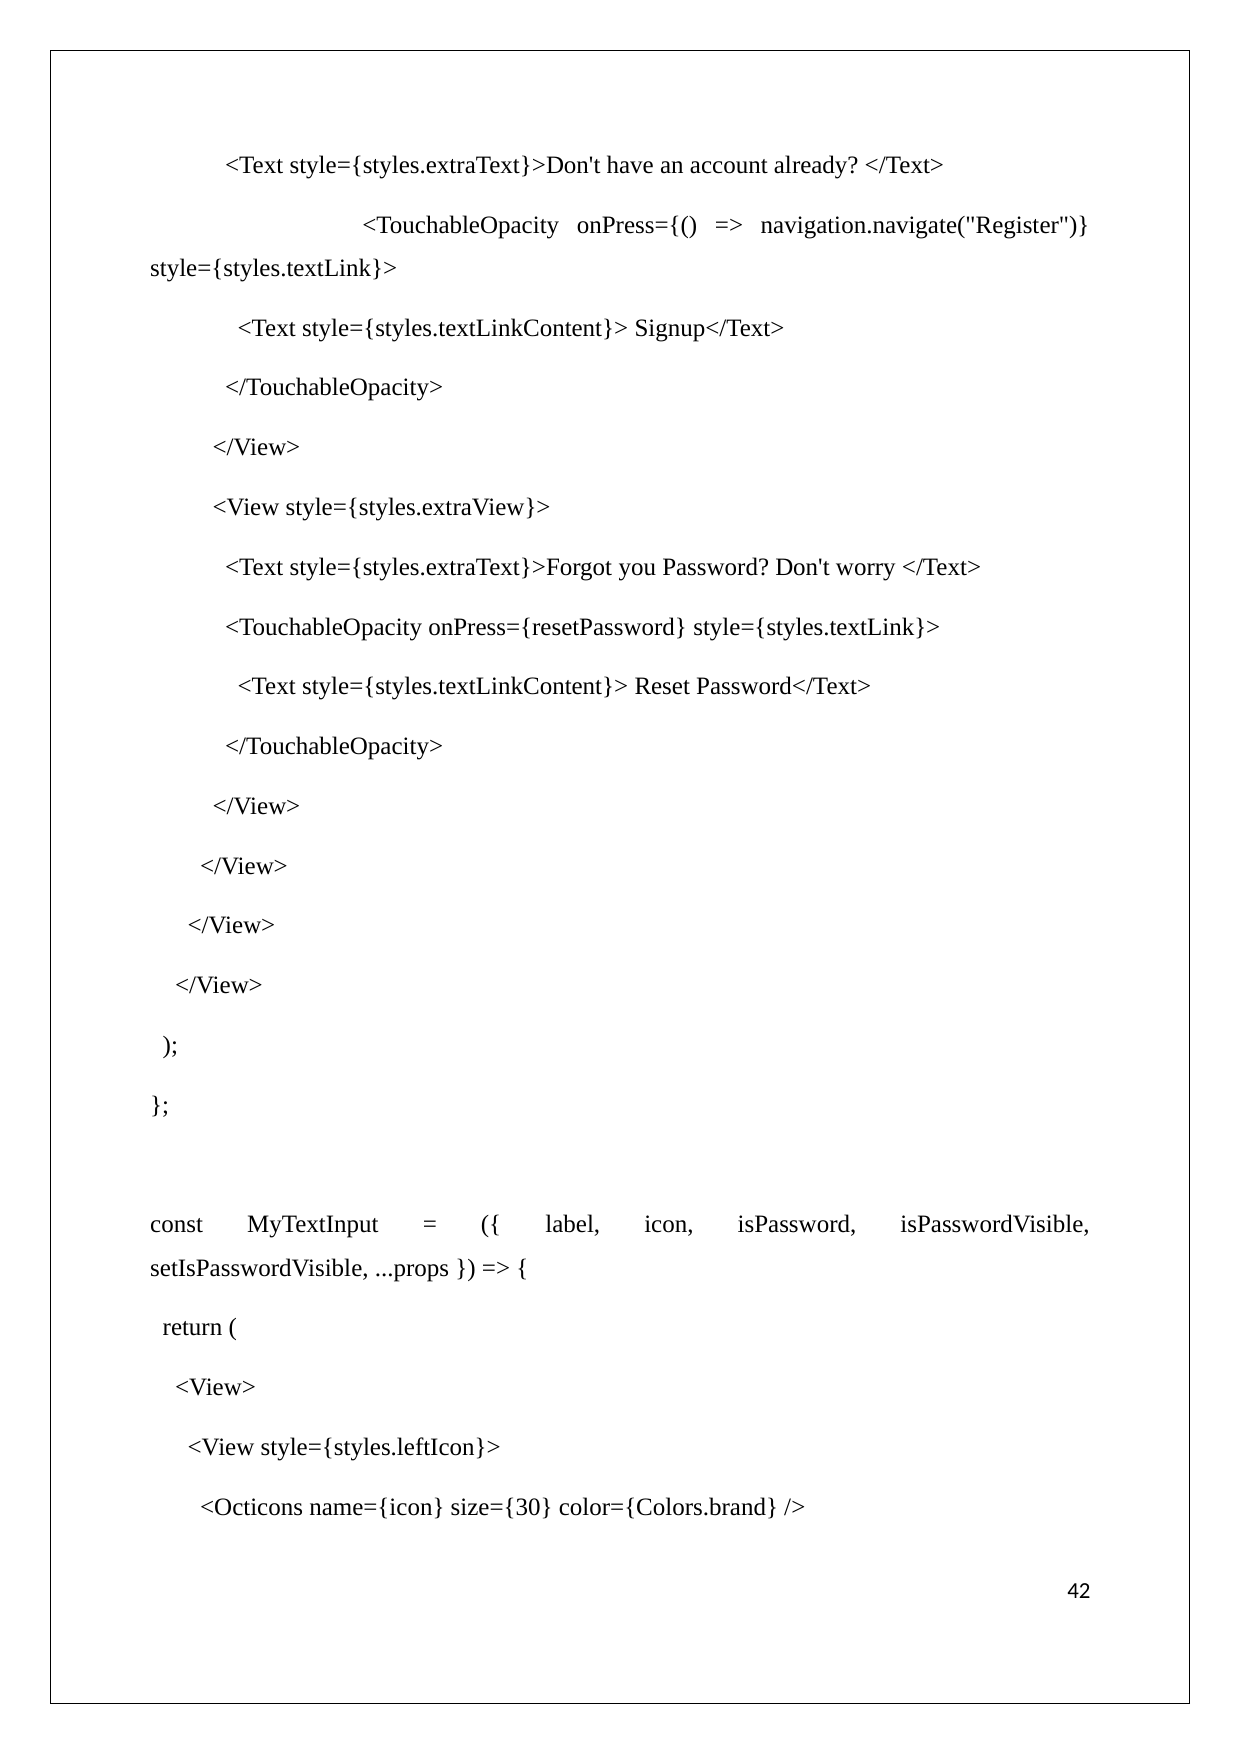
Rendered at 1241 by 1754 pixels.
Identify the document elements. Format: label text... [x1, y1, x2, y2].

text <Text style={styles.textLinkContent}> Signup</Text> [150, 313, 1090, 341]
text return ( [150, 1312, 1090, 1341]
text </View> [150, 851, 1090, 879]
text <Octicons name={icon} size={30} color={Colors.brand} /> [150, 1492, 1090, 1521]
text <View style={styles.leftIcon}> [150, 1432, 1090, 1461]
text </View> [150, 911, 1090, 939]
text <TouchableOpacity onPress={() => navigation.navigate("Register")} style={styles.textLink}> [150, 210, 1090, 282]
text </View> [150, 970, 1090, 999]
text </View> [150, 432, 1090, 461]
text ); [150, 1030, 1090, 1059]
text </View> [150, 791, 1090, 820]
text <Text style={styles.textLinkContent}> Reset Password</Text> [150, 671, 1090, 700]
text <View style={styles.extraView}> [150, 492, 1090, 521]
text </TouchableOpacity> [150, 731, 1090, 760]
text <TouchableOpacity onPress={resetPassword} style={styles.textLink}> [150, 612, 1090, 640]
text <Text style={styles.extraText}>Forgot you Password? Don't worry </Text> [150, 552, 1090, 581]
text }; [150, 1090, 1090, 1119]
text <View> [150, 1372, 1090, 1401]
text const MyTextInput = ({ label, icon, isPassword, isPasswordVisible, setIsPasswordVisible, ...props }) => { [150, 1209, 1090, 1281]
text <Text style={styles.extraText}>Don't have an account already? </Text> [150, 150, 1090, 179]
text </TouchableOpacity> [150, 372, 1090, 401]
